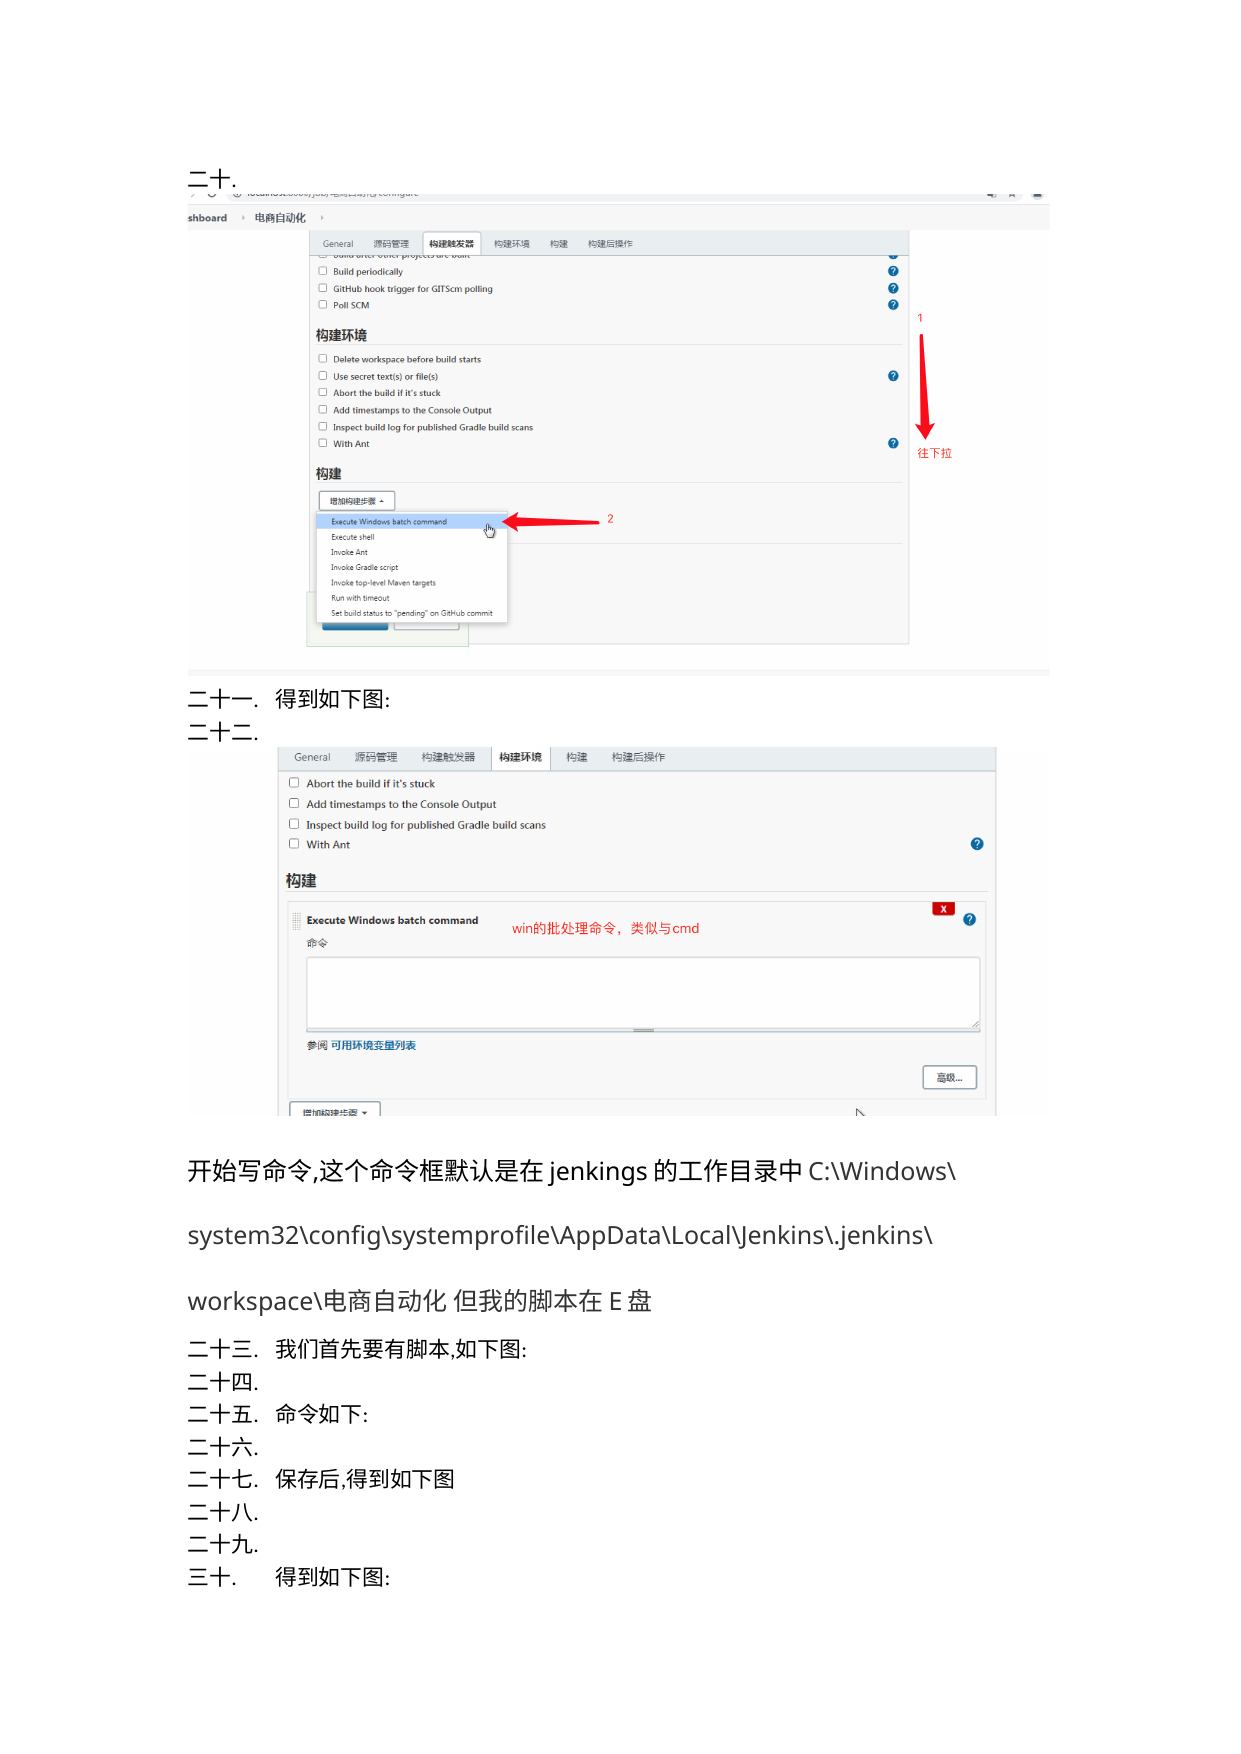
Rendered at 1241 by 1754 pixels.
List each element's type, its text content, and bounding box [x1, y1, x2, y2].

list 得到如下图: [187, 1559, 1053, 1592]
picture [187, 194, 1050, 676]
list 命令如下: [187, 1397, 1053, 1429]
text 开始写命令,这个命令框默认是在jenkings的工作目录中C:\Windows\system32\config\systemprofile\AppData\Local\Jenkins\.jenkins\workspace\电商自动化 但我的脚本在E盘 [187, 1137, 1053, 1332]
list 我们首先要有脚本,如下图: [187, 1332, 1053, 1364]
list 保存后,得到如下图 [187, 1462, 1053, 1494]
picture [187, 747, 1050, 1116]
list 得到如下图: [187, 682, 1053, 714]
